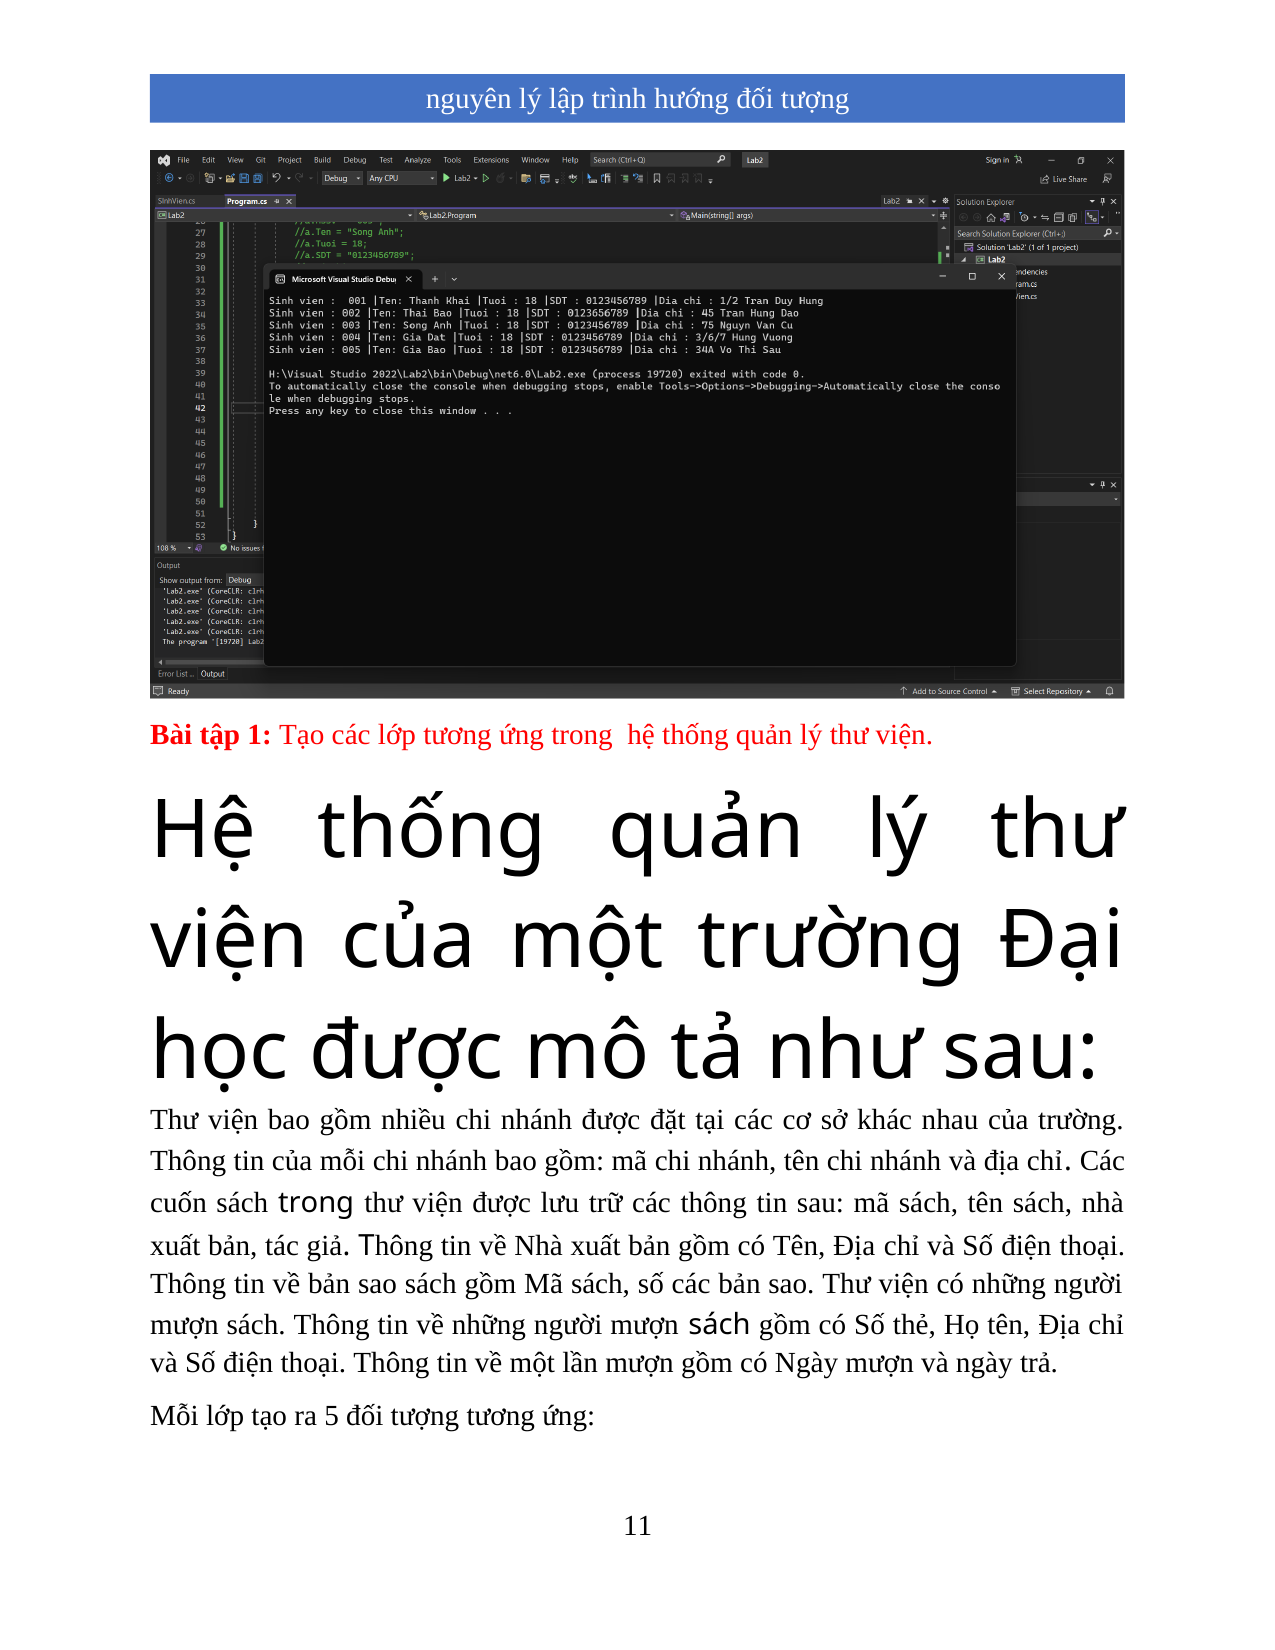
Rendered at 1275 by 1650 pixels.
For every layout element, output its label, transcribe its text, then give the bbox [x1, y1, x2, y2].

text Mỗi lớp tạo ra 5 đối tượng tương ứng: [150, 1398, 1125, 1432]
picture [150, 150, 1125, 699]
text Hệ thống quản lý thư viện của một trường Đại học được mô tả như sau: [150, 770, 1125, 1102]
text Bài tập 1: Tạo các lớp tương ứng trong hệ thống quản lý thư viện. [150, 717, 1125, 751]
text Thư viện bao gồm nhiều chi nhánh được đặt tại các cơ sở khác nhau của trường. Thông tin của mỗi chi nhánh bao gồm: mã chi nhánh, tên chi nhánh và địa chỉ. Các cuốn sách trong thư viện được lưu trữ các thông tin sau: mã sách, tên sách, nhà xuất bản, tác giả. Thông tin về Nhà xuất bản gồm có Tên, Địa chỉ và Số điện thoại. Thông tin về bản sao sách gồm Mã sách, số các bản sao. Thư viện có những người mượn sách. Thông tin về những người mượn sách gồm có Số thẻ, Họ tên, Địa chỉ và Số điện thoại. Thông tin về một lần mượn gồm có Ngày mượn và ngày trả. [150, 1102, 1125, 1379]
